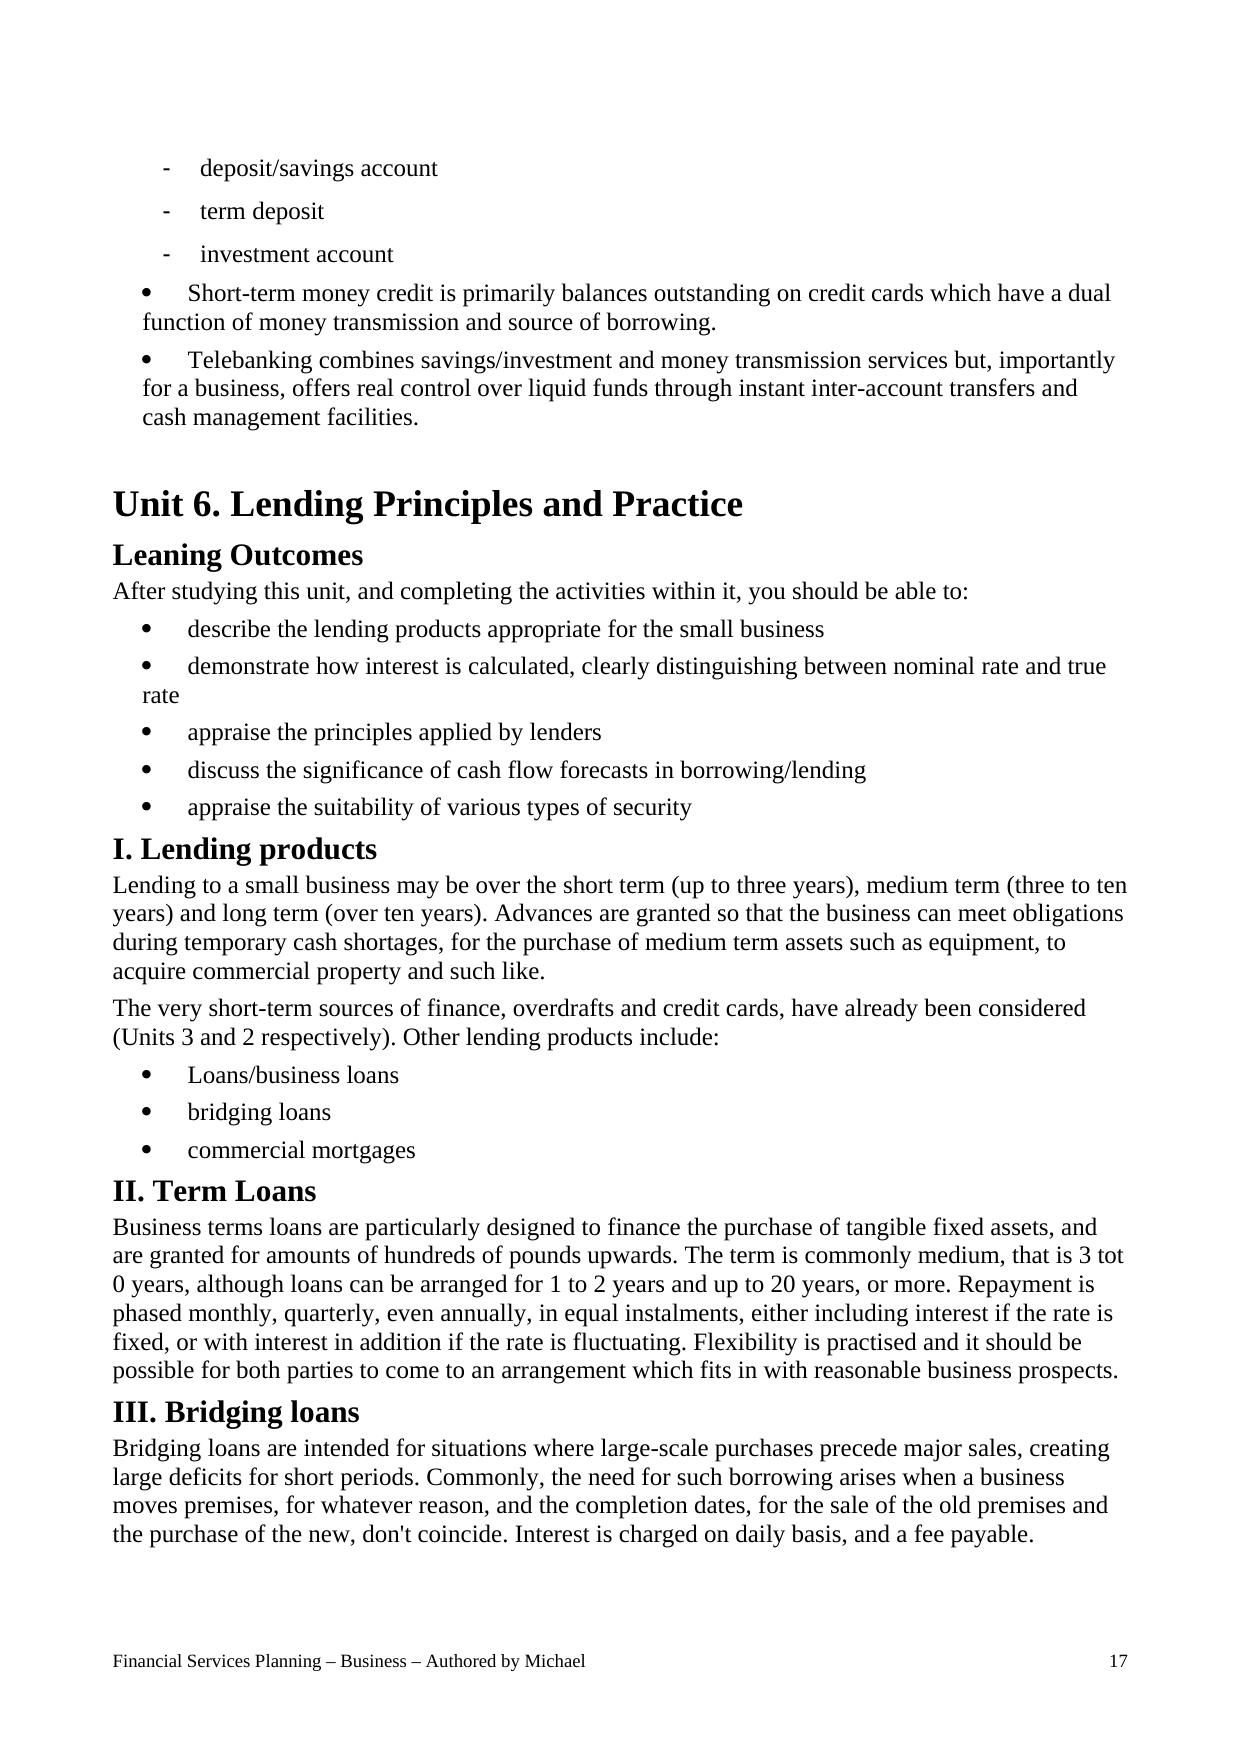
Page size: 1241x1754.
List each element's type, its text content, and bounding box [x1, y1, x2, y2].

list describe the lending products appropriate for the small business [142, 614, 1128, 642]
list Short-term money credit is primarily balances outstanding on credit cards which have a dual function of money transmission and source of borrowing. [142, 278, 1128, 336]
list Loans/business loans [142, 1060, 1128, 1088]
subtitle Leaning Outcomes [112, 537, 1128, 572]
text Lending to a small business may be over the short term (up to three years), medium term (three to ten years) and long term (over ten years). Advances are granted so that the business can meet obligations during temporary cash shortages, for the purchase of medium term assets such as equipment, to acquire commercial property and such like. [112, 870, 1128, 985]
list bridging loans [142, 1097, 1128, 1126]
list investment account [162, 236, 1128, 270]
list deposit/savings account [162, 150, 1128, 184]
list appraise the suitability of various types of security [142, 792, 1128, 821]
subtitle II. Term Loans [112, 1172, 1128, 1208]
list demonstrate how interest is calculated, clearly distinguishing between nominal rate and true rate [142, 651, 1128, 709]
text Bridging loans are intended for situations where large-scale purchases precede major sales, creating large deficits for short periods. Commonly, the need for such borrowing arises when a business moves premises, for whatever reason, and the completion dates, for the sale of the old premises and the purchase of the new, don't coincide. Interest is charged on daily basis, and a fee payable. [112, 1433, 1128, 1548]
list appraise the principles applied by lenders [142, 717, 1128, 746]
text The very short-term sources of finance, overdrafts and credit cards, have already been considered (Units 3 and 2 respectively). Other lending products include: [112, 993, 1128, 1051]
subtitle I. Lending products [112, 830, 1128, 866]
text Business terms loans are particularly designed to finance the purchase of tangible fixed assets, and are granted for amounts of hundreds of pounds upwards. The term is commonly medium, that is 3 tot 0 years, although loans can be arranged for 1 to 2 years and up to 20 years, or more. Repayment is phased monthly, quarterly, even annually, in equal instalments, either including interest if the rate is fixed, or with interest in addition if the rate is fluctuating. Flexibility is practised and it should be possible for both parties to come to an arrangement which fits in with reasonable business prospects. [112, 1212, 1128, 1384]
subtitle III. Bridging loans [112, 1393, 1128, 1429]
list term deposit [162, 193, 1128, 227]
list Telebanking combines savings/investment and money transmission services but, importantly for a business, offers real control over liquid funds through instant inter-account transfers and cash management facilities. [142, 345, 1128, 431]
list discuss the significance of cash flow forecasts in borrowing/lending [142, 755, 1128, 784]
list commercial mortgages [142, 1135, 1128, 1163]
text After studying this unit, and completing the activities within it, you should be able to: [112, 576, 1128, 605]
subtitle Unit 6. Lending Principles and Practice [112, 481, 1128, 524]
